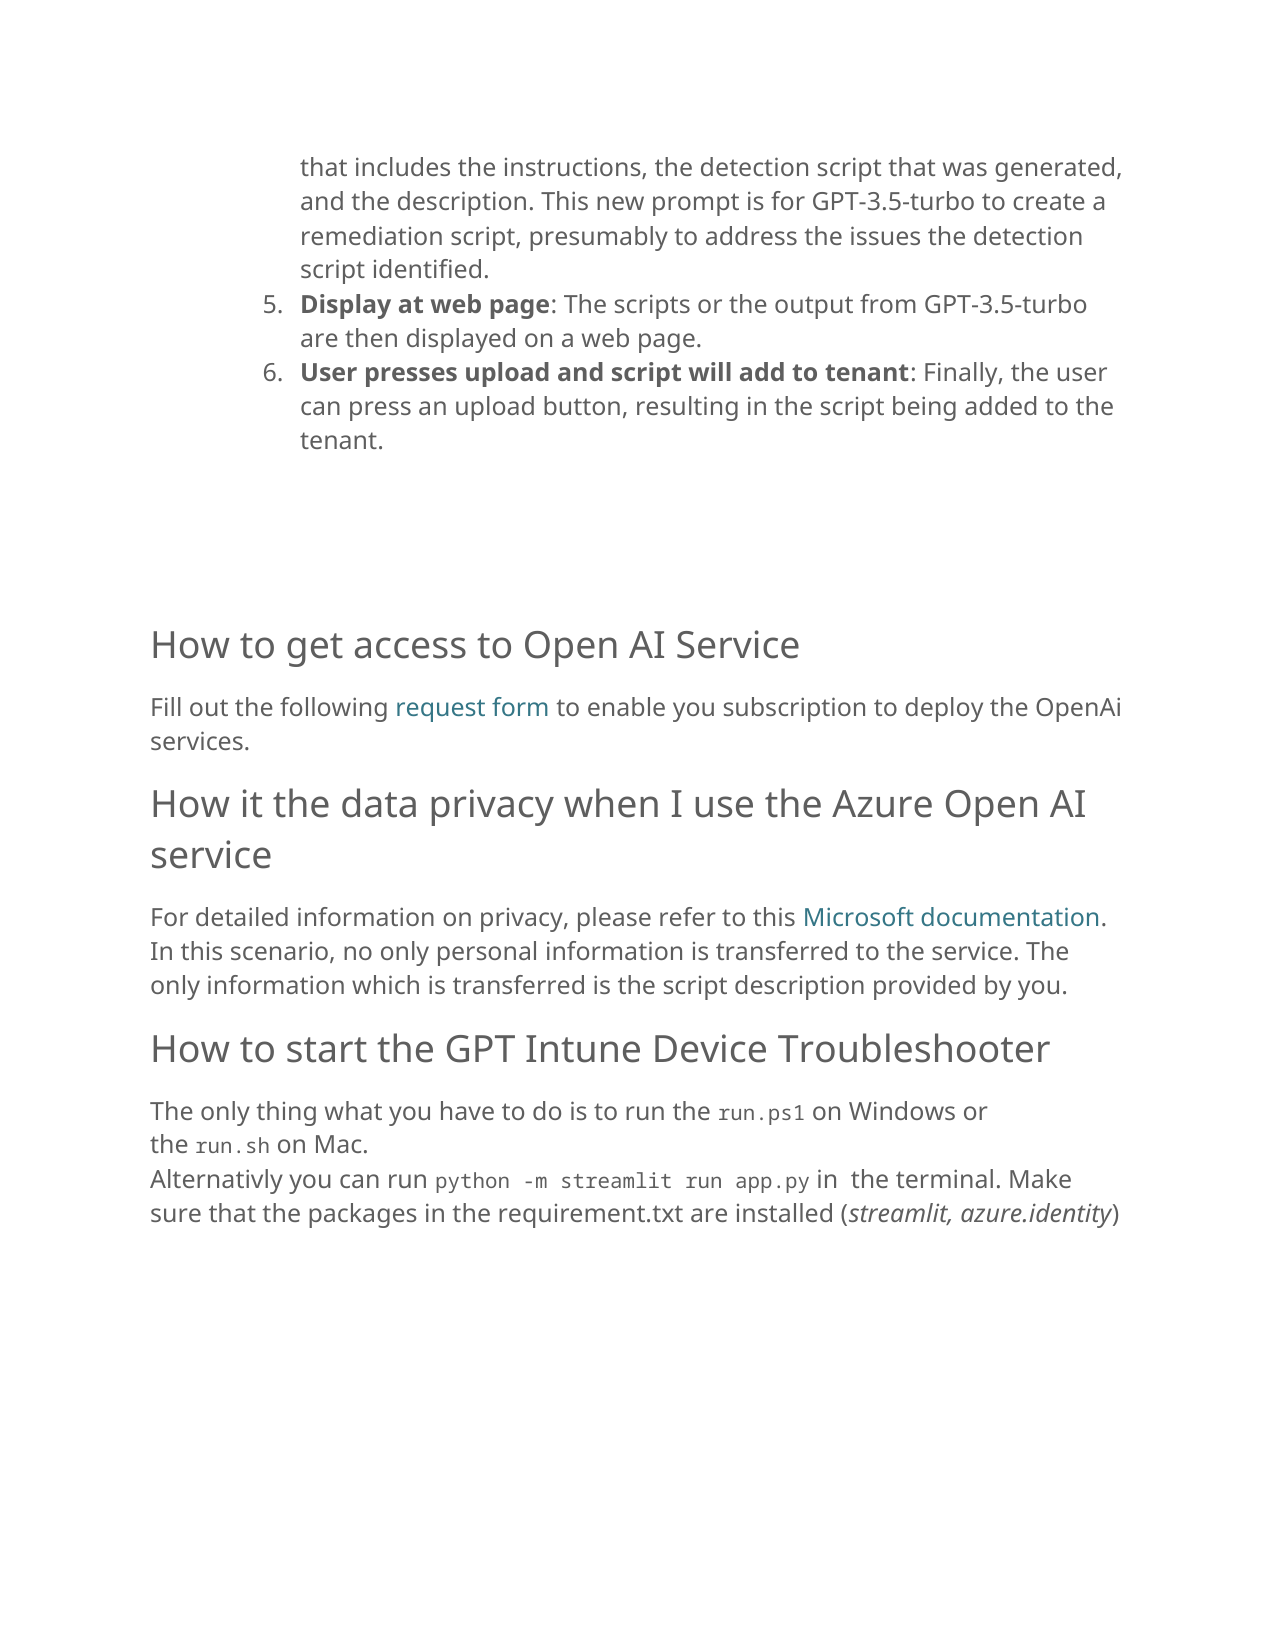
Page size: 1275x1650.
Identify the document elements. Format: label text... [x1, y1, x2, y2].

text Alternativly you can run python -m streamlit run app.py in the terminal. Make sure that the packages in the requirement.txt are installed (streamlit, azure.identity) [150, 1161, 1125, 1229]
text How to start the GPT Intune Device Troubleshooter [150, 1022, 1125, 1073]
text For detailed information on privacy, please refer to this Microsoft documentation. In this scenario, no only personal information is transferred to the service. The only information which is transferred is the script description provided by you. [150, 900, 1125, 1002]
text Fill out the following request form to enable you subscription to deploy the OpenAi services. [150, 690, 1125, 758]
text The only thing what you have to do is to run the run.ps1 on Windows or the run.sh on Mac. [150, 1093, 1125, 1161]
text How it the data privacy when I use the Azure Open AI service [150, 778, 1125, 880]
list User presses upload and script will add to tenant: Finally, the user can press an upload button, resulting in the script being added to the tenant. [262, 354, 1125, 457]
text How to get access to Open AI Service [150, 619, 1125, 670]
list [262, 150, 1125, 286]
list Display at web page: The scripts or the output from GPT-3.5-turbo are then displayed on a web page. [262, 286, 1125, 354]
